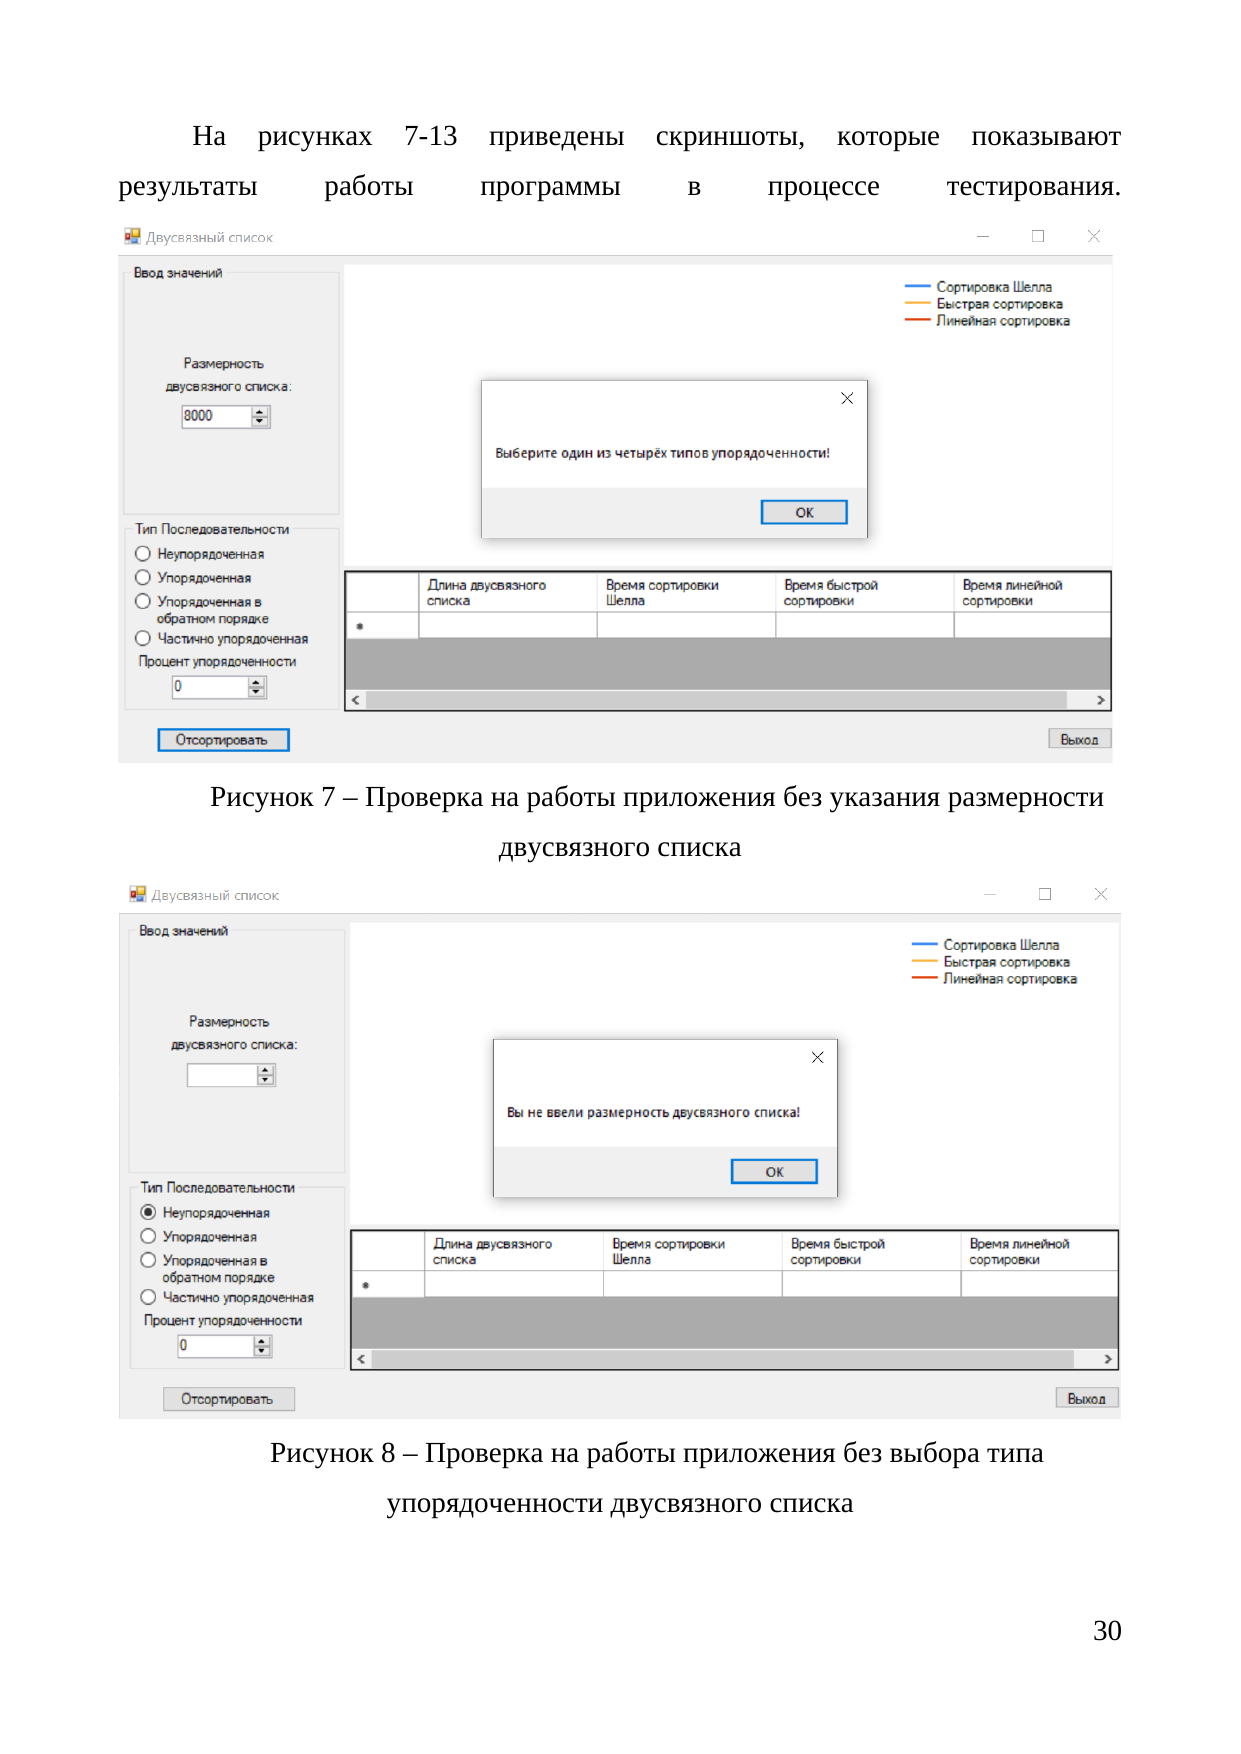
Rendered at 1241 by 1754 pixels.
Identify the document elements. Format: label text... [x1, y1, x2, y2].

picture [119, 880, 1121, 1419]
text Рисунок 8 – Проверка на работы приложения без выбора типа упорядоченности двусвязного списка [118, 1435, 1122, 1519]
picture [118, 218, 1113, 763]
